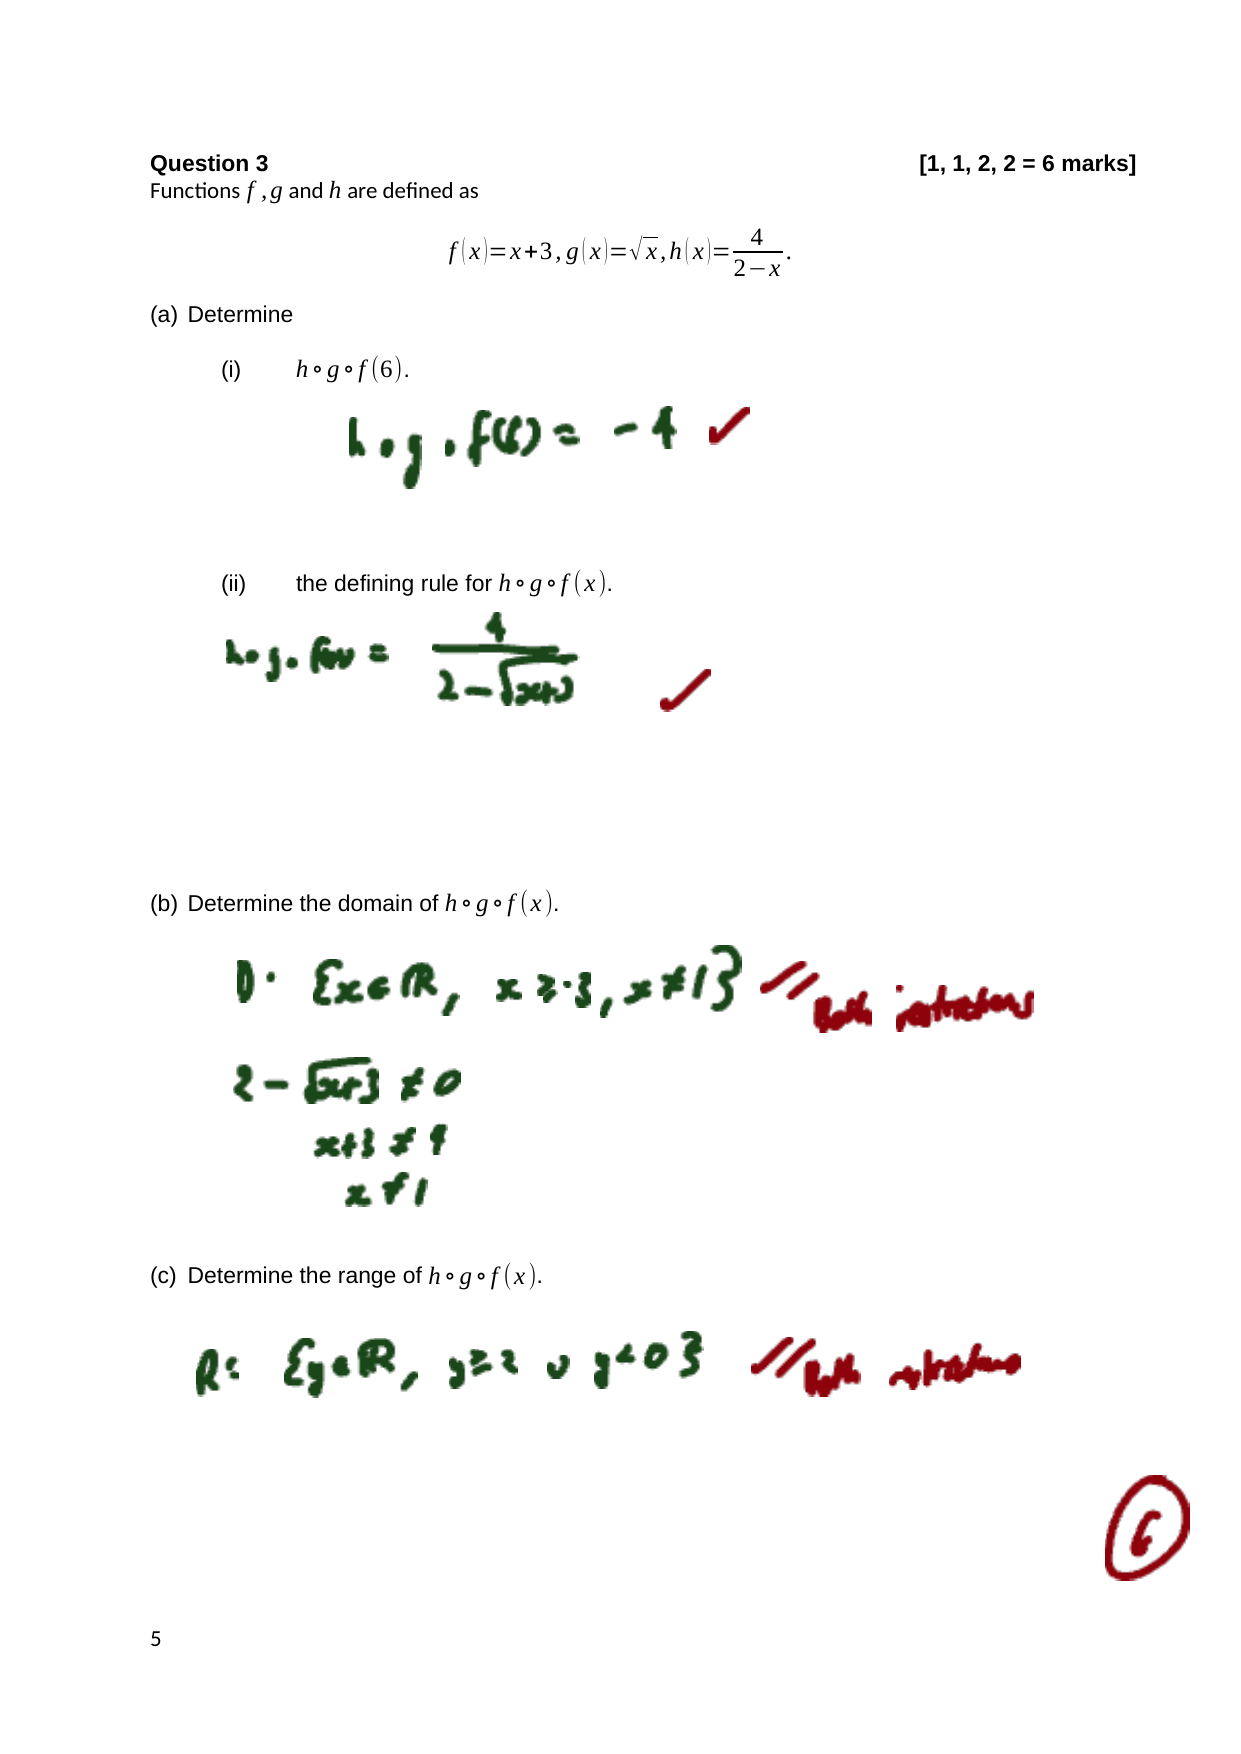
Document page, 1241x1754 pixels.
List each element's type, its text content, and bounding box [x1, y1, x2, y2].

picture [537, 974, 558, 1003]
picture [284, 1338, 418, 1398]
list Determine the range of . [150, 1261, 1090, 1291]
picture [226, 636, 389, 682]
picture [889, 1342, 1021, 1390]
picture [349, 417, 422, 489]
picture [600, 945, 742, 1018]
picture [575, 972, 591, 1008]
picture [1105, 1475, 1190, 1581]
list Determine [150, 301, 1090, 327]
picture [594, 1331, 704, 1389]
text Functions and are defined as [150, 176, 1090, 204]
list . [221, 354, 1090, 384]
picture [432, 612, 580, 706]
picture [709, 407, 750, 445]
picture [751, 1337, 861, 1397]
picture [445, 410, 580, 467]
picture [344, 1172, 428, 1207]
picture [896, 985, 1034, 1032]
picture [196, 1349, 239, 1397]
picture [313, 959, 460, 1016]
picture [449, 1349, 518, 1389]
picture [237, 960, 277, 1003]
picture [313, 1127, 416, 1159]
list the defining rule for . [221, 568, 1090, 598]
picture [614, 406, 677, 449]
picture [563, 981, 573, 988]
picture [660, 669, 711, 712]
picture [547, 1355, 570, 1379]
picture [760, 961, 872, 1033]
text Question 3 [1, 1, 2, 2 = 6 marks] [150, 150, 1090, 176]
picture [401, 1067, 461, 1103]
picture [233, 1057, 379, 1104]
picture [496, 979, 522, 1002]
picture [430, 1123, 448, 1155]
list Determine the domain of . [150, 888, 1090, 918]
